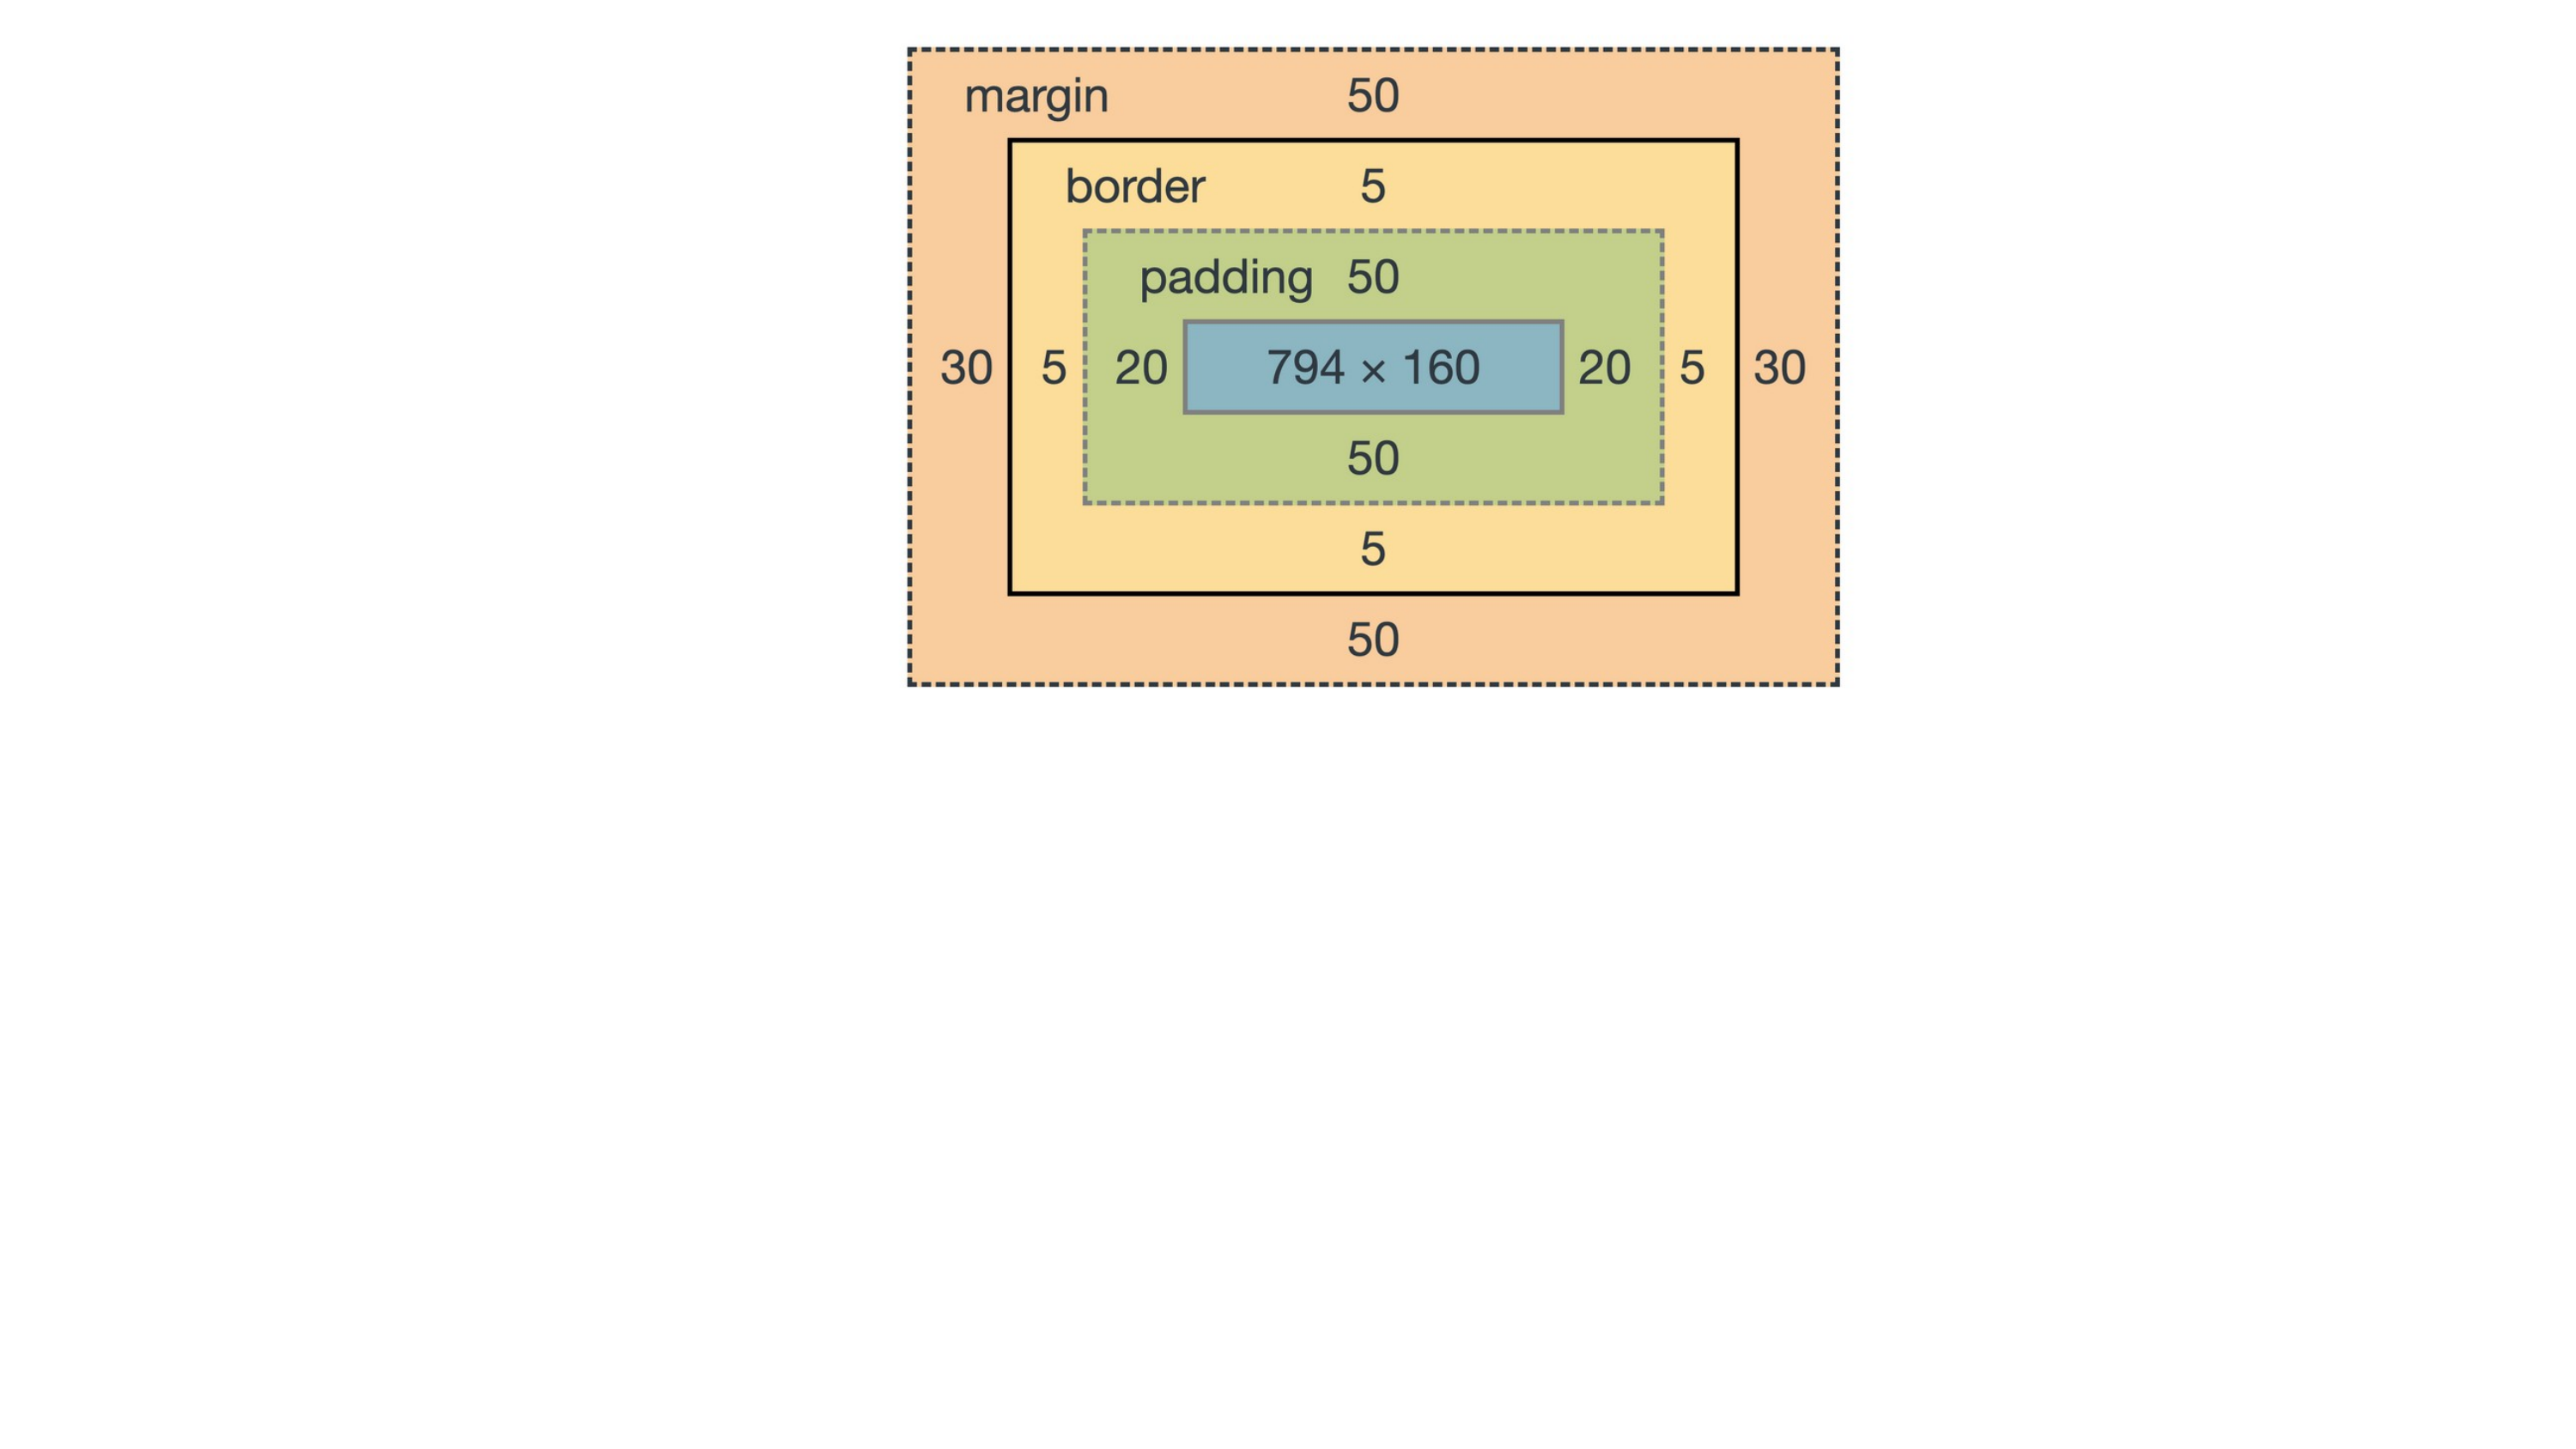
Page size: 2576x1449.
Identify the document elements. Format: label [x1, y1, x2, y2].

picture [868, 20, 1865, 717]
